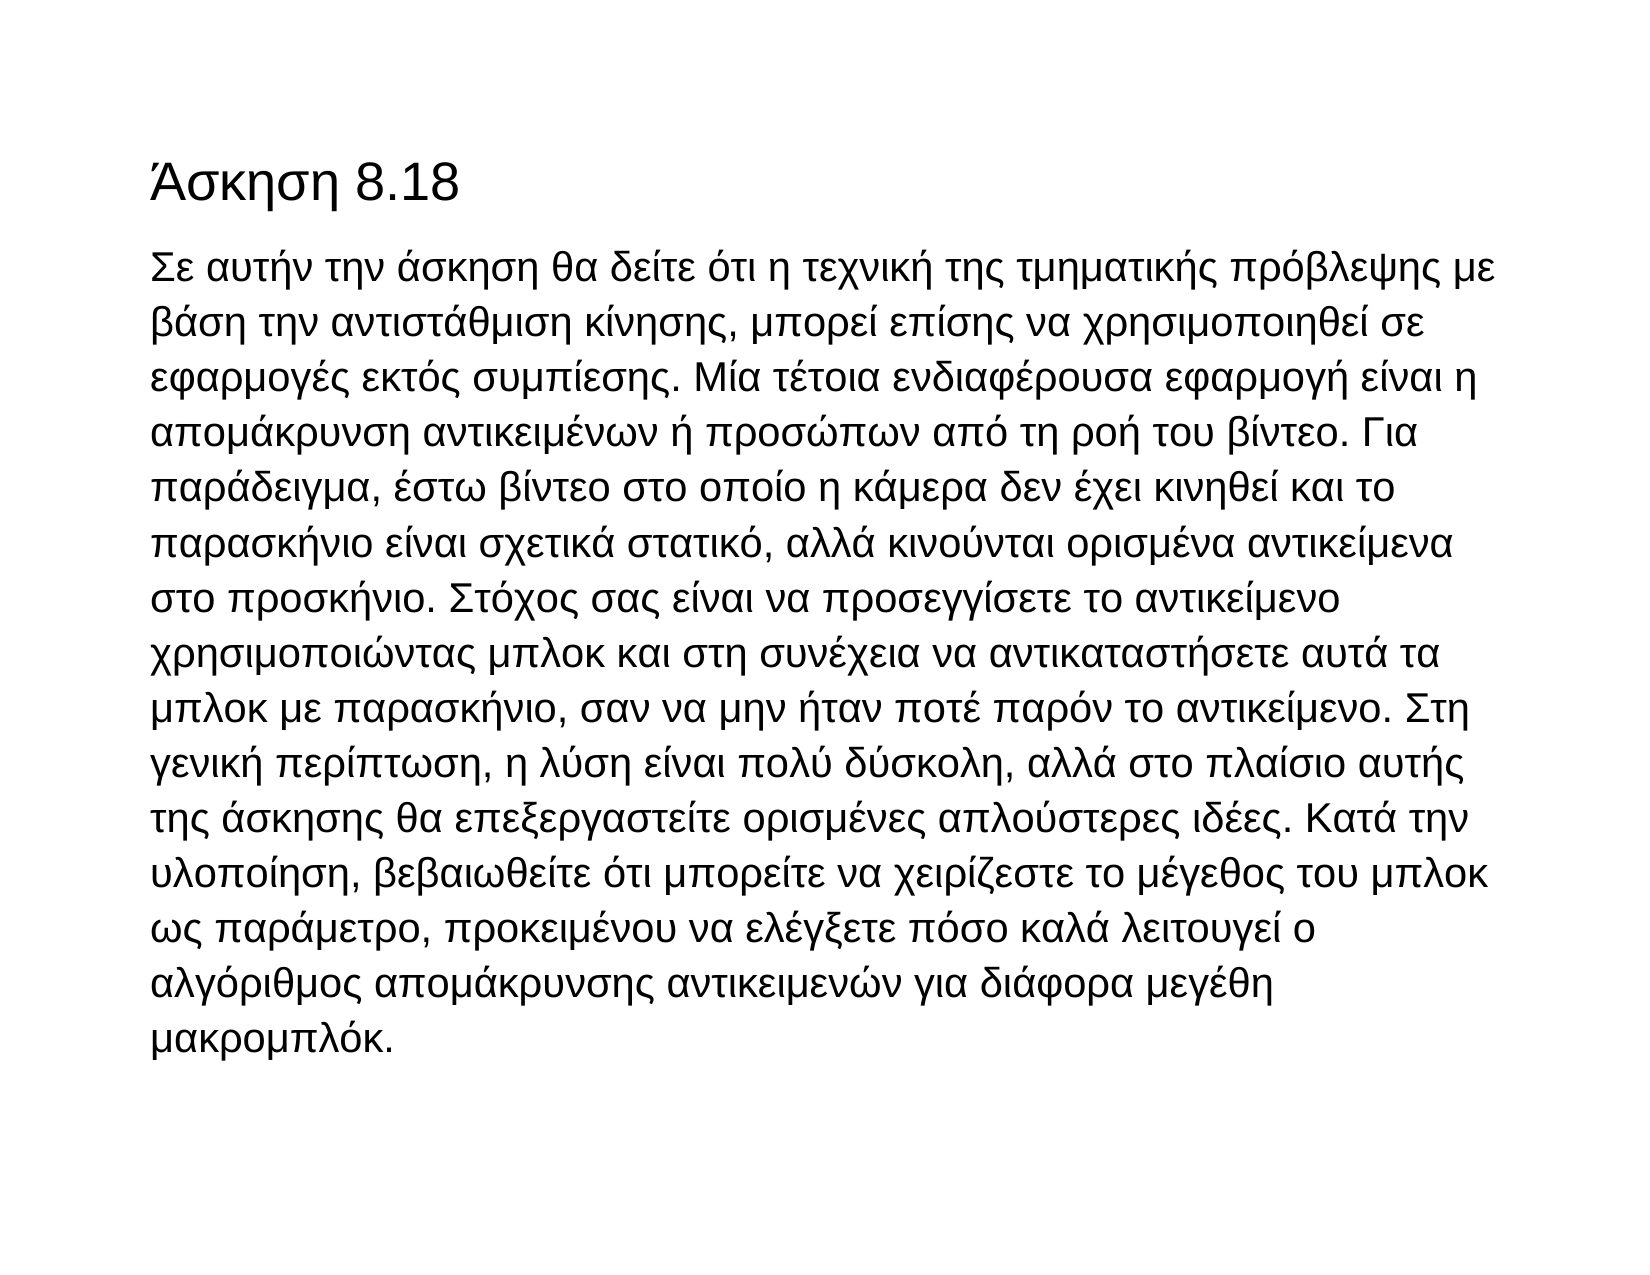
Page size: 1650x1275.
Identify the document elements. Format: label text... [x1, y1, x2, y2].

text Σε αυτήν την άσκηση θα δείτε ότι η τεχνική της τμηματικής πρόβλεψης με βάση την αντιστάθμιση κίνησης, μπορεί επίσης να χρησιμοποιηθεί σε εφαρμογές εκτός συμπίεσης. Μία τέτοια ενδιαφέρουσα εφαρμογή είναι η απομάκρυνση αντικειμένων ή προσώπων από τη ροή του βίντεο. Για παράδειγμα, έστω βίντεο στο οποίο η κάμερα δεν έχει κινηθεί και το παρασκήνιο είναι σχετικά στατικό, αλλά κινούνται ορισμένα αντικείμενα στο προσκήνιο. Στόχος σας είναι να προσεγγίσετε το αντικείμενο χρησιμοποιώντας μπλοκ και στη συνέχεια να αντικαταστήσετε αυτά τα μπλοκ με παρασκήνιο, σαν να μην ήταν ποτέ παρόν το αντικείμενο. Στη γενική περίπτωση, η λύση είναι πολύ δύσκολη, αλλά στο πλαίσιο αυτής της άσκησης θα επεξεργαστείτε ορισμένες απλούστερες ιδέες. Κατά την υλοποίηση, βεβαιωθείτε ότι μπορείτε να χειρίζεστε το μέγεθος του μπλοκ ως παράμετρο, προκειμένου να ελέγξετε πόσο καλά λειτουγεί ο αλγόριθμος απομάκρυνσης αντικειμενών για διάφορα μεγέθη μακρομπλόκ. [150, 242, 1500, 1062]
text Άσκηση 8.18 [150, 150, 1500, 212]
